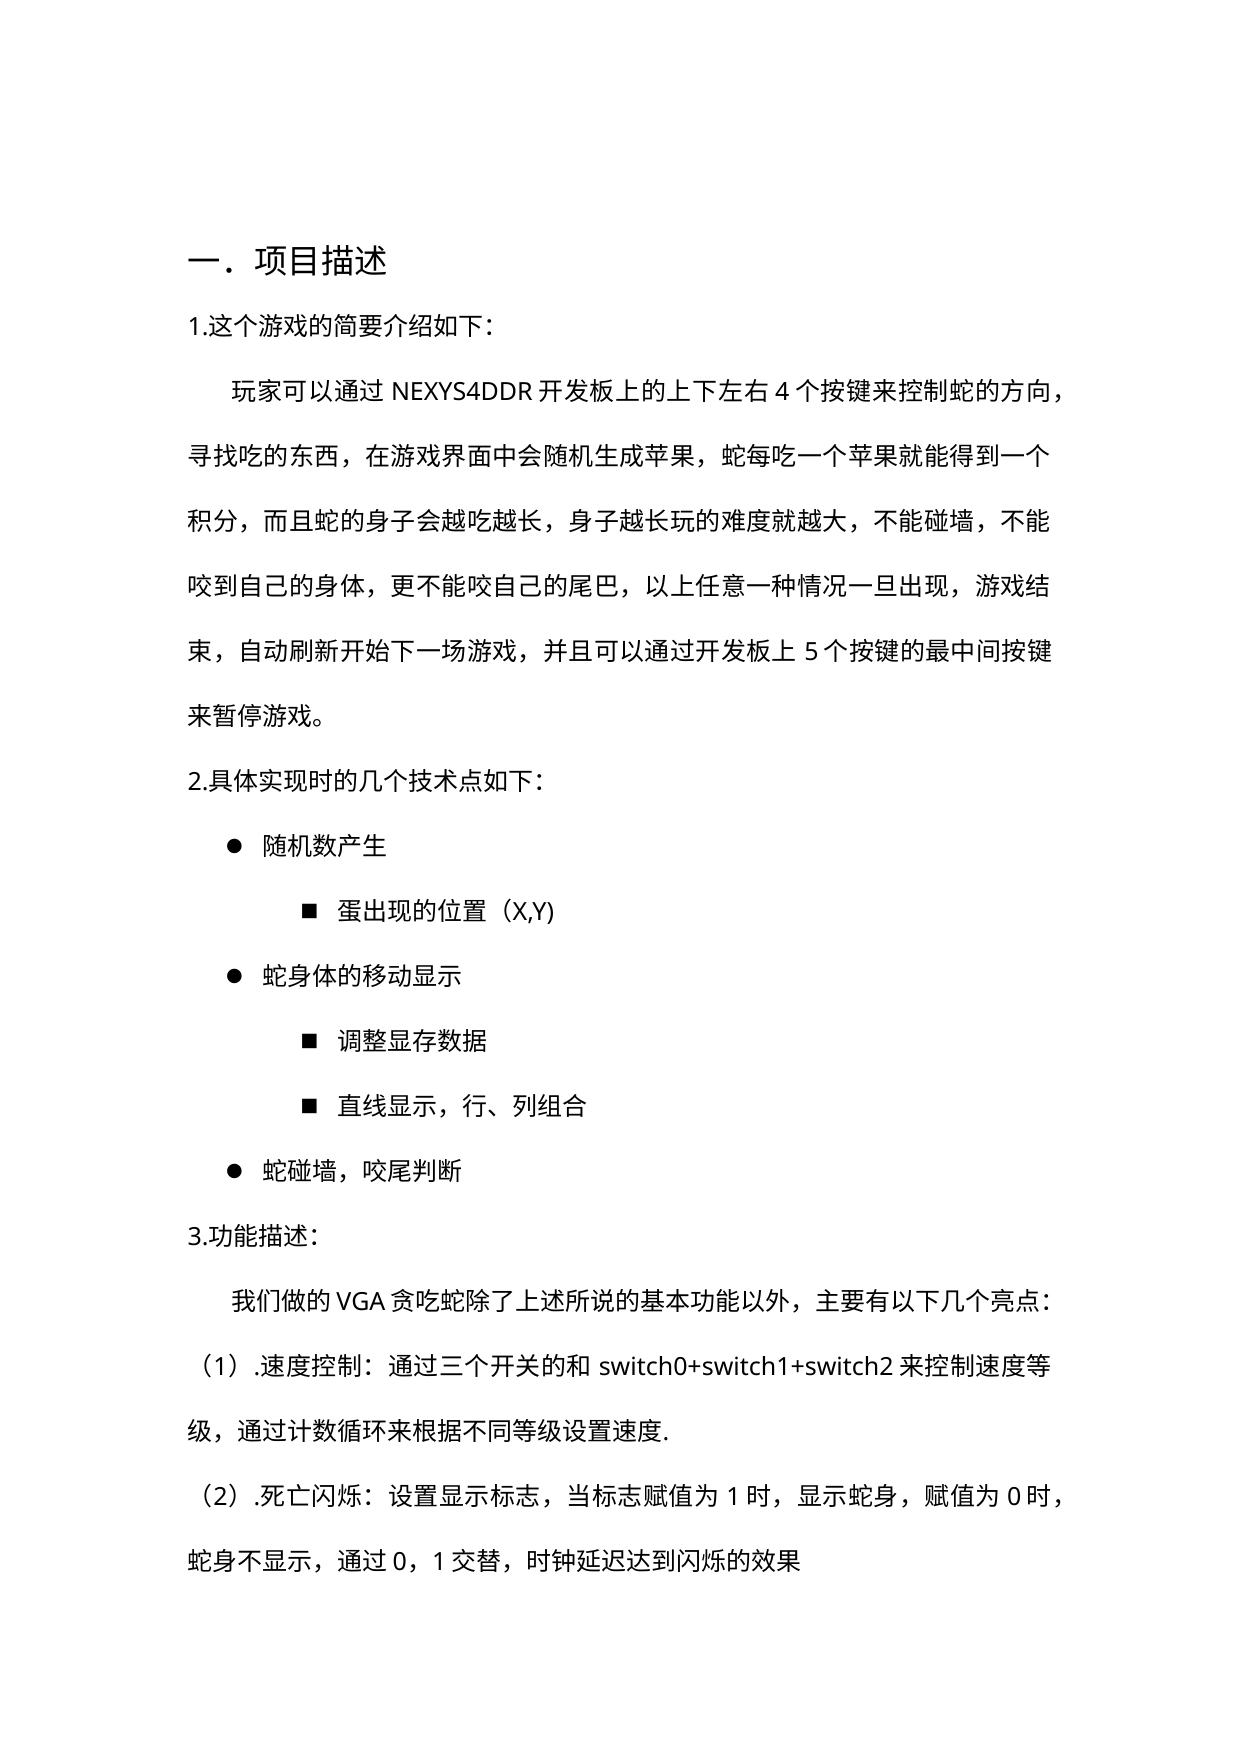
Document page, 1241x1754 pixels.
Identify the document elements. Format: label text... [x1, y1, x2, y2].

list 直线显示，行、列组合 [300, 1072, 1053, 1137]
list 蛇身体的移动显示 [225, 942, 1053, 1007]
text （2）.死亡闪烁：设置显示标志，当标志赋值为1时，显示蛇身，赋值为0时，蛇身不显示，通过0，1交替，时钟延迟达到闪烁的效果 [187, 1462, 1053, 1592]
text 1.这个游戏的简要介绍如下： [187, 292, 1053, 357]
text 一．项目描述 [187, 227, 1053, 292]
list 蛇碰墙，咬尾判断 [225, 1137, 1053, 1202]
list 蛋出现的位置（X,Y) [300, 877, 1053, 942]
text 3.功能描述： [187, 1202, 1053, 1267]
text 玩家可以通过NEXYS4DDR开发板上的上下左右4个按键来控制蛇的方向，寻找吃的东西，在游戏界面中会随机生成苹果，蛇每吃一个苹果就能得到一个积分，而且蛇的身子会越吃越长，身子越长玩的难度就越大，不能碰墙，不能咬到自己的身体，更不能咬自己的尾巴，以上任意一种情况一旦出现，游戏结束，自动刷新开始下一场游戏，并且可以通过开发板上5个按键的最中间按键来暂停游戏。 [187, 357, 1053, 747]
text （1）.速度控制：通过三个开关的和switch0+switch1+switch2来控制速度等级，通过计数循环来根据不同等级设置速度. [187, 1332, 1053, 1462]
list 随机数产生 [225, 812, 1053, 877]
list 调整显存数据 [300, 1007, 1053, 1072]
text 我们做的VGA贪吃蛇除了上述所说的基本功能以外，主要有以下几个亮点： [187, 1267, 1053, 1332]
text 2.具体实现时的几个技术点如下： [187, 747, 1053, 812]
